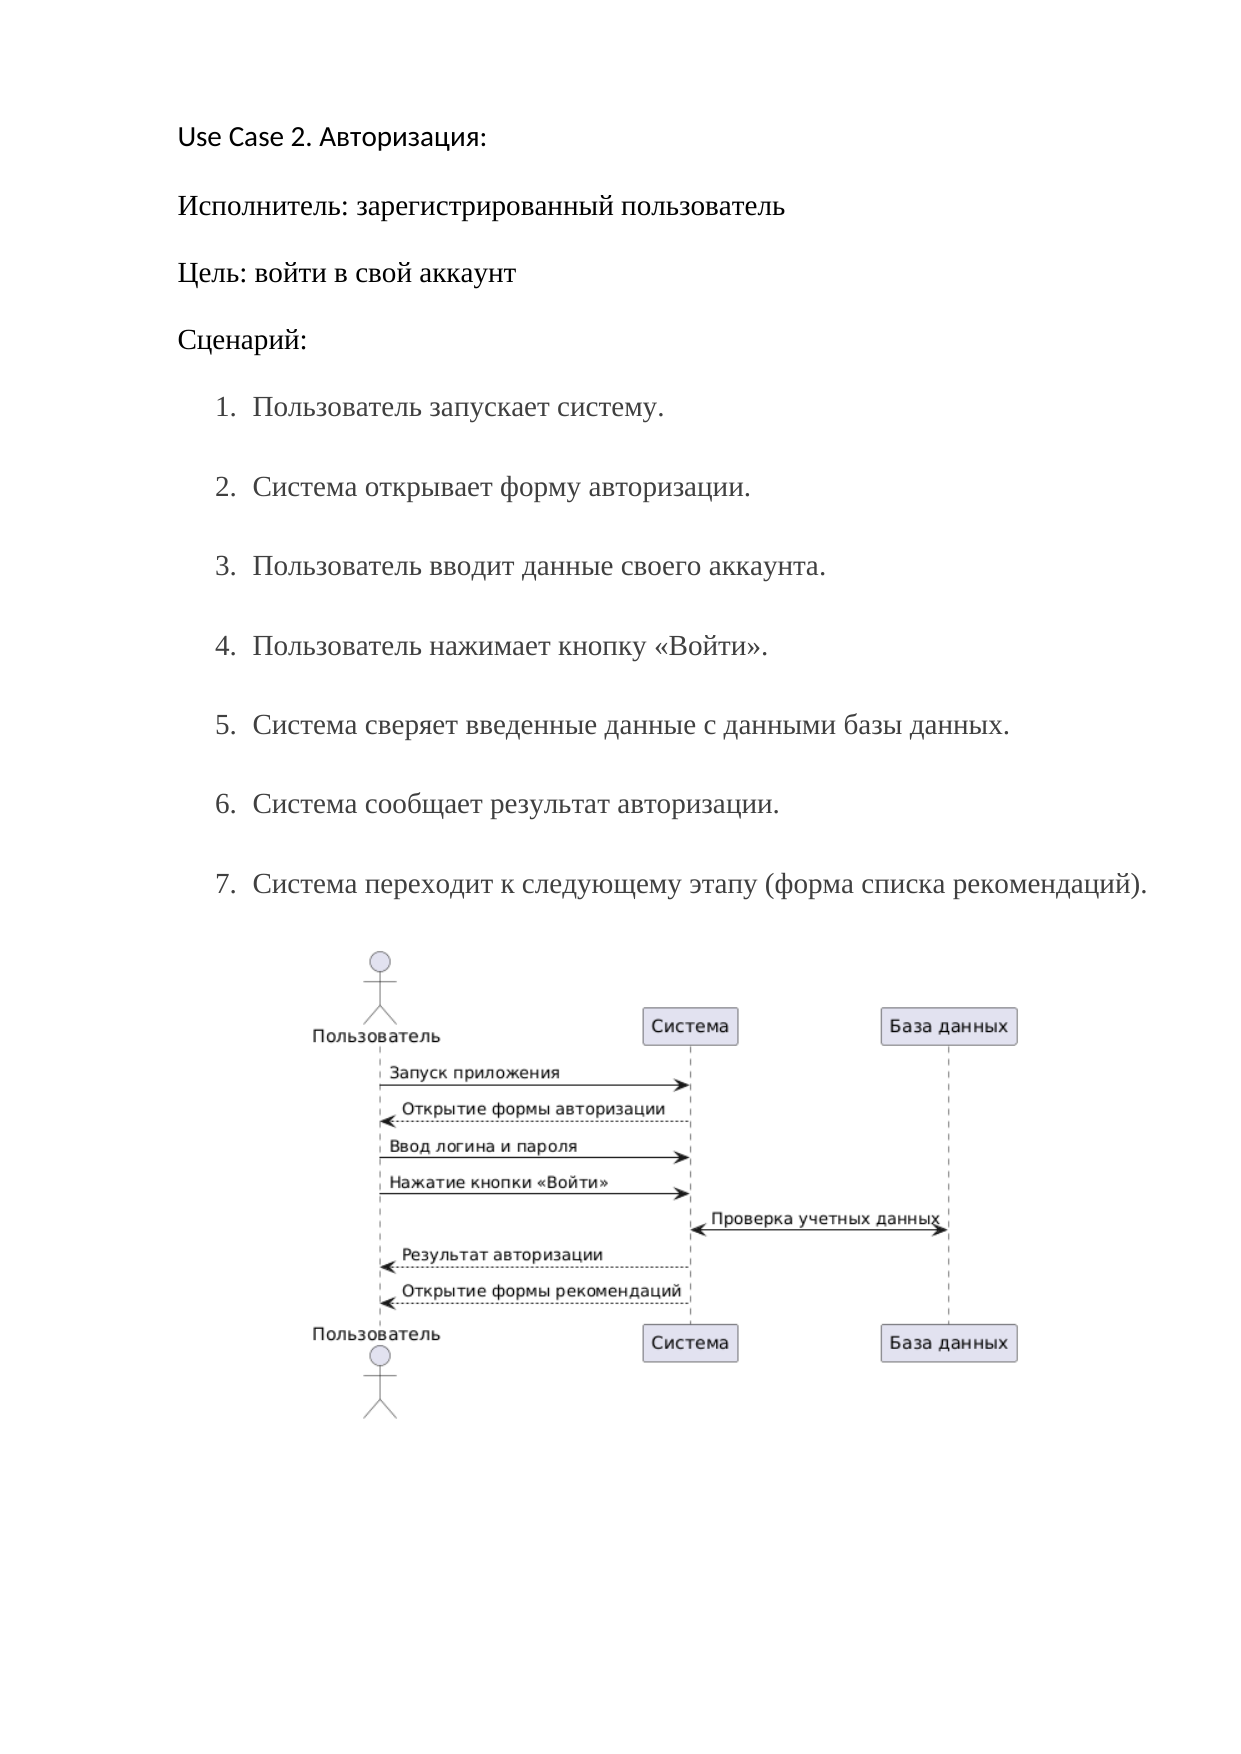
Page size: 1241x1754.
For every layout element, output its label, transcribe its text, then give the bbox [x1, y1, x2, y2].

text Use Case 2. Авторизация: [177, 118, 1152, 154]
list Система переходит к следующему этапу (форма списка рекомендаций). [215, 866, 1152, 899]
text Исполнитель: зарегистрированный пользователь [177, 188, 1152, 222]
list Пользователь нажимает кнопку «Войти». [215, 628, 1152, 661]
picture [306, 945, 1023, 1425]
text Цель: войти в свой аккаунт [177, 255, 1152, 289]
list Пользователь вводит данные своего аккаунта. [215, 548, 1152, 582]
text Сценарий: [177, 322, 1152, 356]
list Система открывает форму авторизации. [215, 469, 1152, 502]
list Система сверяет введенные данные с данными базы данных. [215, 707, 1152, 741]
list Пользователь запускает систему. [215, 389, 1152, 423]
list Система сообщает результат авторизации. [215, 787, 1152, 820]
